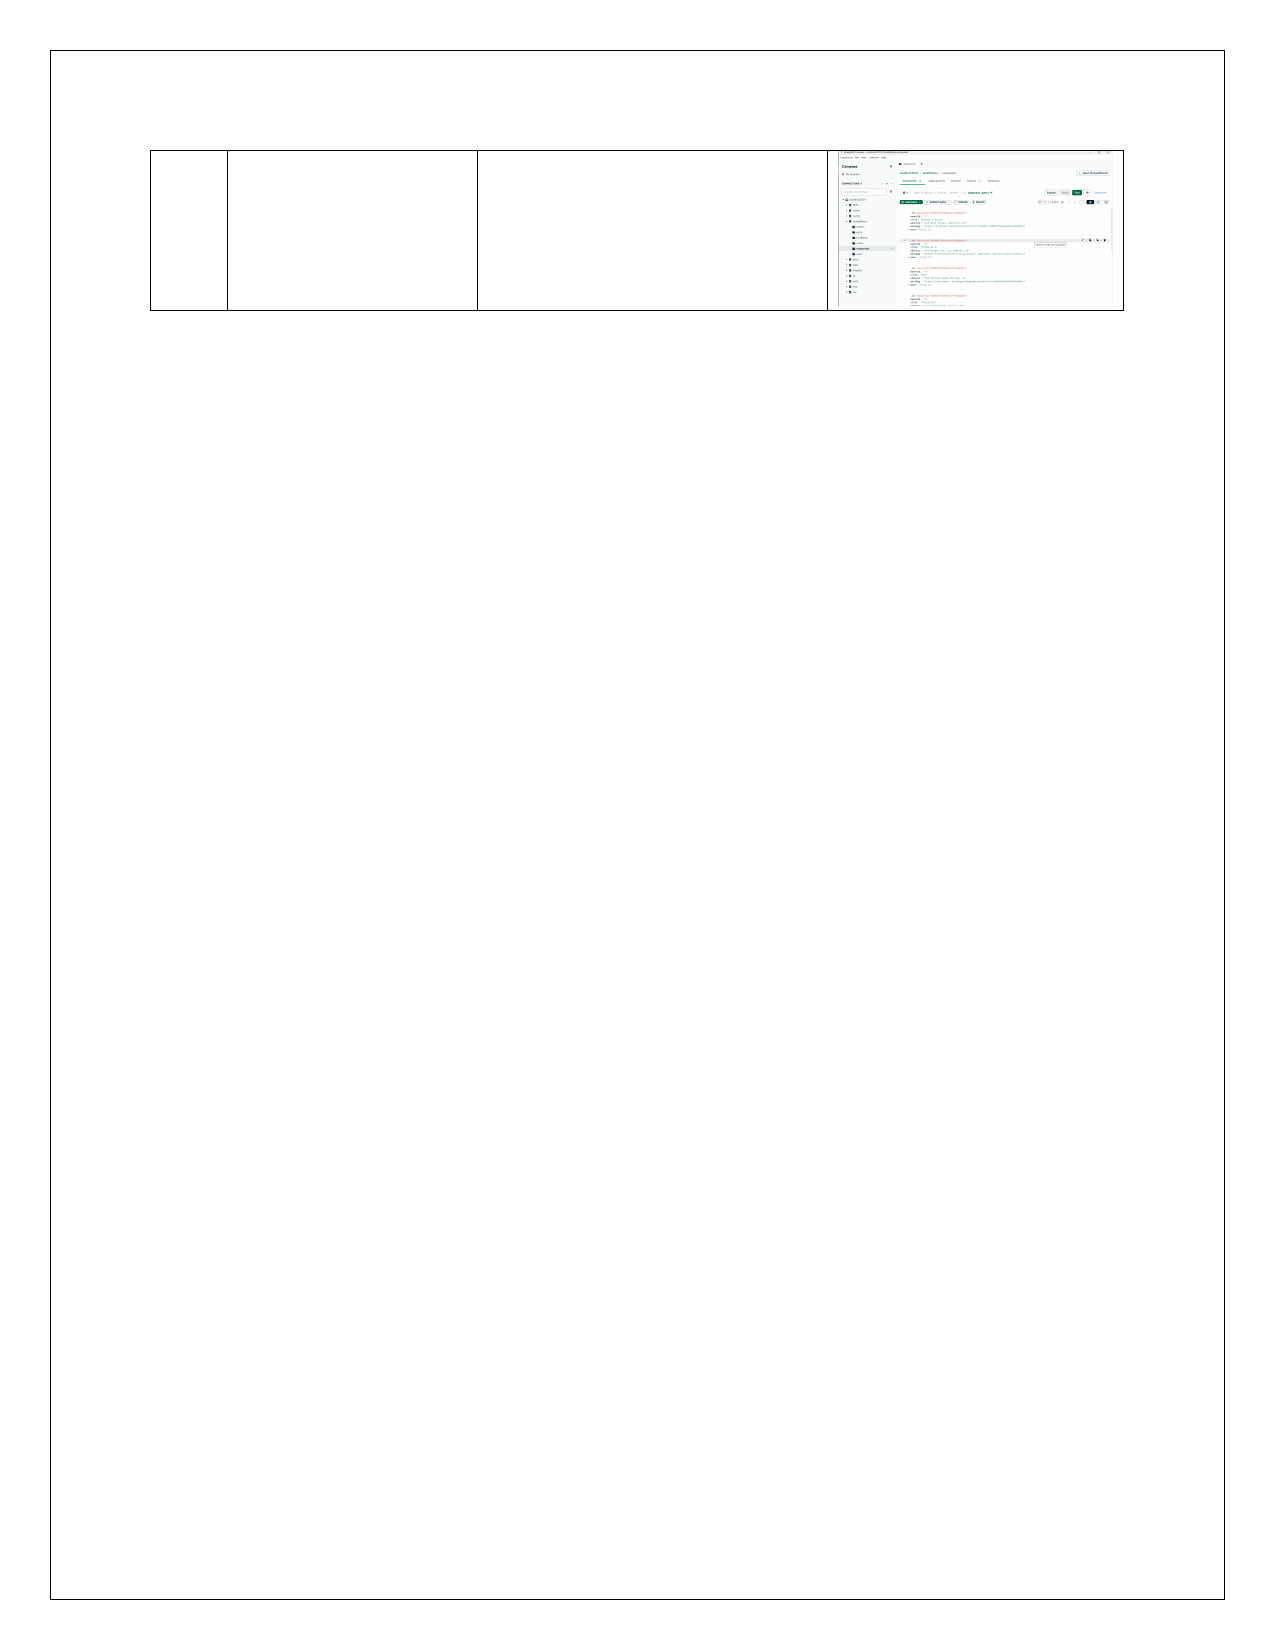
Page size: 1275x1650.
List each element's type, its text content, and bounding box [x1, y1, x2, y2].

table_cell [478, 151, 827, 310]
table_cell [828, 151, 1123, 310]
picture [838, 151, 1113, 306]
table_cell 3. [151, 151, 227, 310]
table_cell [228, 151, 477, 310]
